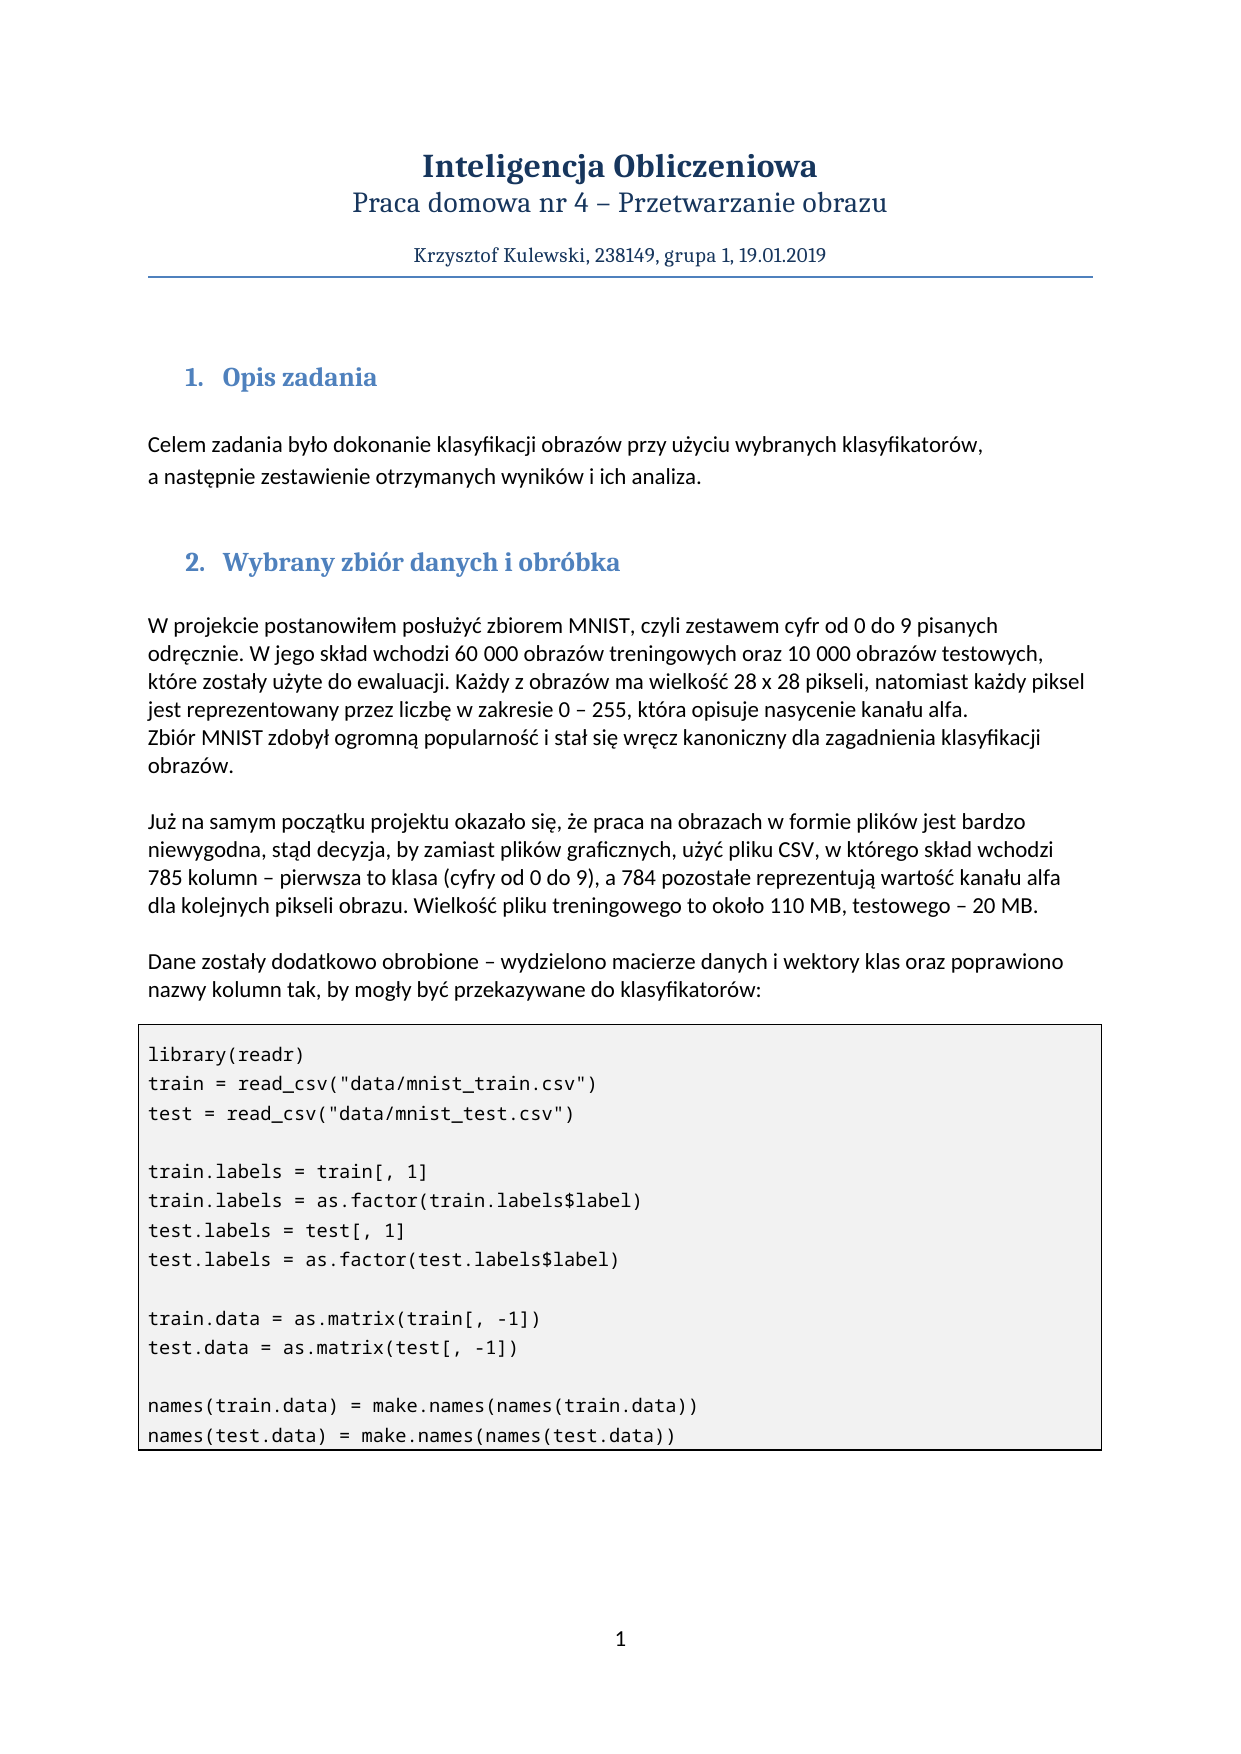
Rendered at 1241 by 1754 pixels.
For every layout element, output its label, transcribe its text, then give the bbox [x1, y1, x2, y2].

text W projekcie postanowiłem posłużyć zbiorem MNIST, czyli zestawem cyfr od 0 do 9 pisanych odręcznie. W jego skład wchodzi 60 000 obrazów treningowych oraz 10 000 obrazów testowych, które zostały użyte do ewaluacji. Każdy z obrazów ma wielkość 28 x 28 pikseli, natomiast każdy piksel jest reprezentowany przez liczbę w zakresie 0 – 255, która opisuje nasycenie kanału alfa. Zbiór MNIST zdobył ogromną popularność i stał się wręcz kanoniczny dla zagadnienia klasyfikacji obrazów. Już na samym początku projektu okazało się, że praca na obrazach w formie plików jest bardzo niewygodna, stąd decyzja, by zamiast plików graficznych, użyć pliku CSV, w którego skład wchodzi 785 kolumn – pierwsza to klasa (cyfry od 0 do 9), a 784 pozostałe reprezentują wartość kanału alfa dla kolejnych pikseli obrazu. Wielkość pliku treningowego to około 110 MB, testowego – 20 MB. Dane zostały dodatkowo obrobione – wydzielono macierze danych i wektory klas oraz poprawiono nazwy kolumn tak, by mogły być przekazywane do klasyfikatorów: [148, 583, 1093, 1003]
subtitle Opis zadania [185, 362, 1093, 393]
text Celem zadania było dokonanie klasyfikacji obrazów przy użyciu wybranych klasyfikatorów, a następnie zestawienie otrzymanych wyników i ich analiza. [148, 398, 1093, 522]
title Inteligencja Obliczeniowa [148, 148, 1093, 186]
title Praca domowa nr 4 – Przetwarzanie obrazu [148, 186, 1093, 219]
title Krzysztof Kulewski, 238149, grupa 1, 19.01.2019 [148, 219, 1093, 276]
text library(readr) train = read_csv("data/mnist_train.csv") test = read_csv("data/mnist_test.csv") train.labels = train[, 1] train.labels = as.factor(train.labels$label) test.labels = test[, 1] test.labels = as.factor(test.labels$label) train.data = as.matrix(train[, -1]) test.data = as.matrix(test[, -1]) names(train.data) = make.names(names(train.data)) names(test.data) = make.names(names(test.data)) [139, 1025, 1101, 1449]
subtitle Wybrany zbiór danych i obróbka [185, 547, 1093, 578]
